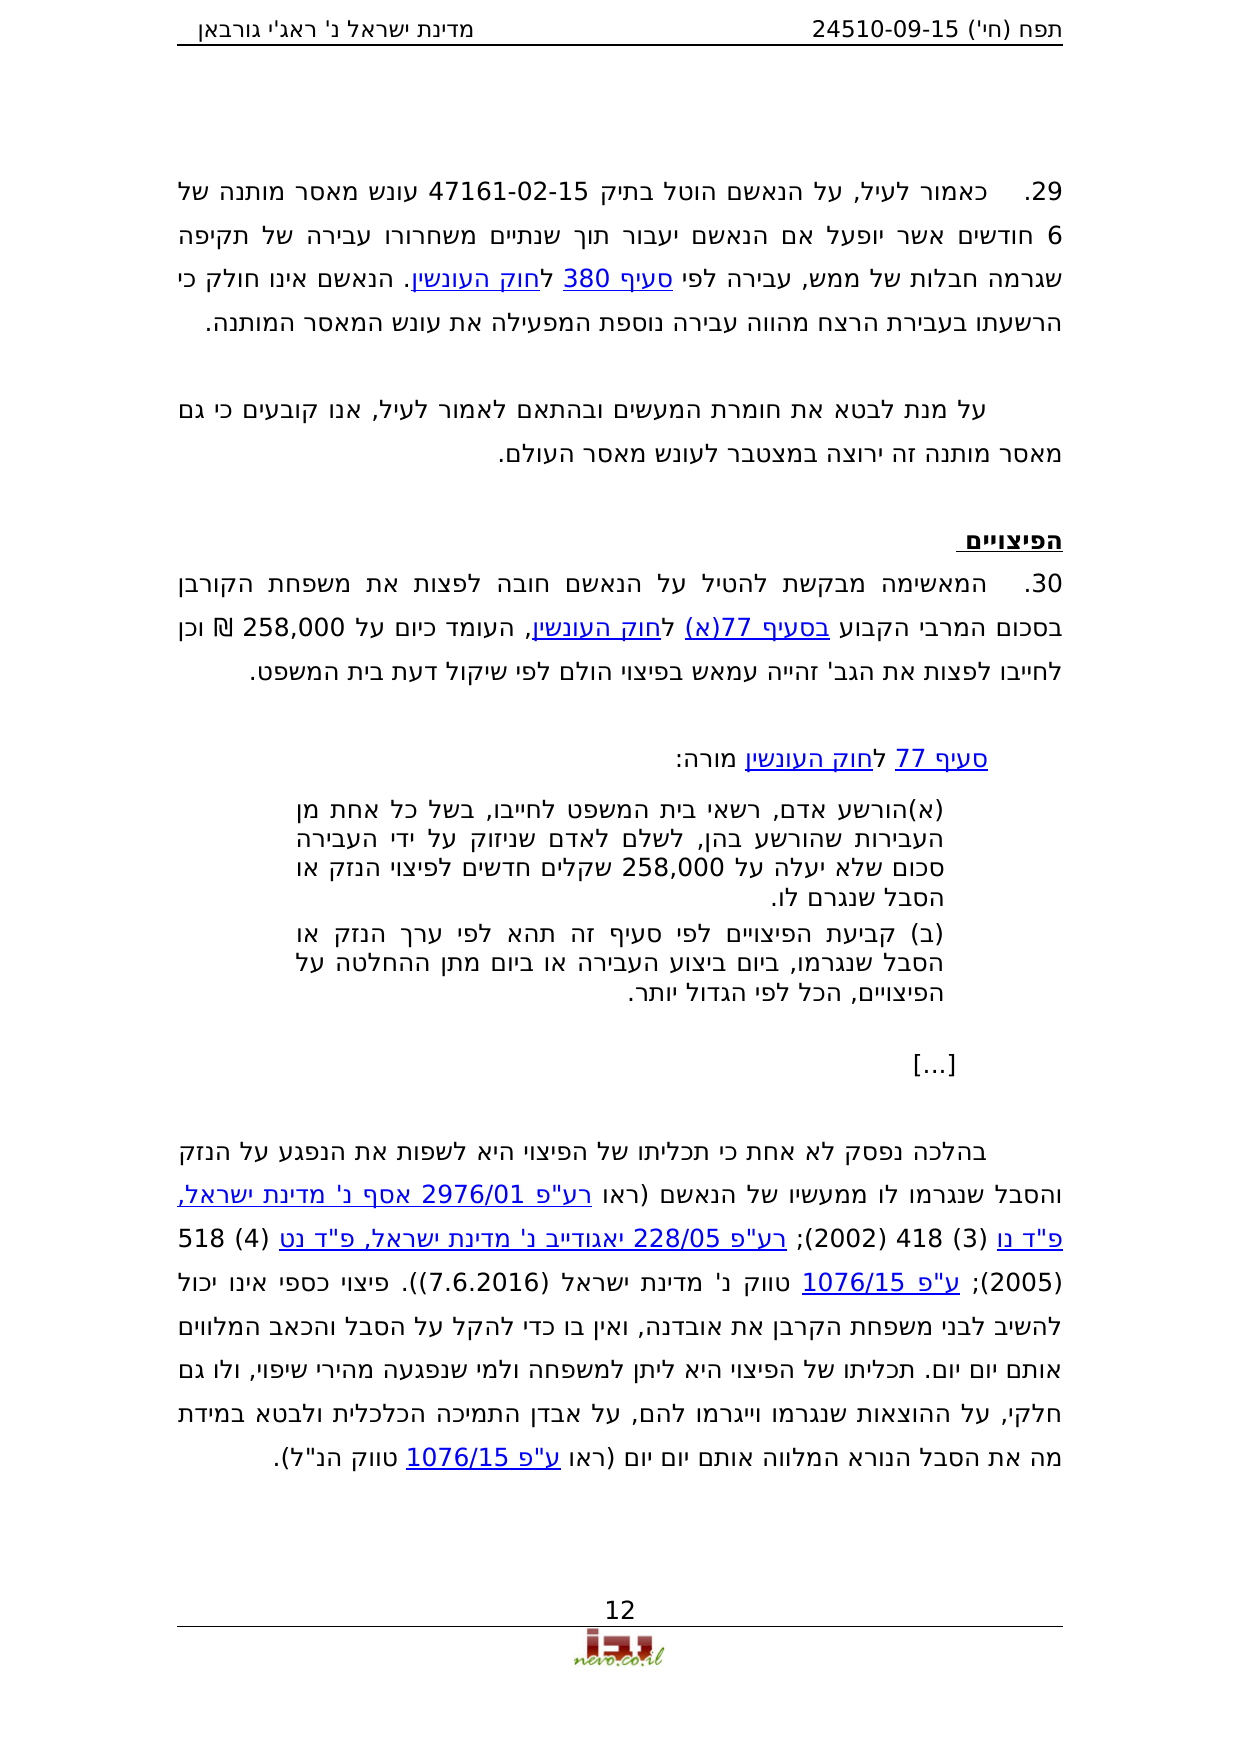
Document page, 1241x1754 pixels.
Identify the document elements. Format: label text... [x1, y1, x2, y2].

text הפיצויים [177, 526, 1063, 555]
text (א)הורשע אדם, רשאי בית המשפט לחייבו, בשל כל אחת מן העבירות שהורשע בהן, לשלם לאדם שניזוק על ידי העבירה סכום שלא יעלה על 258,000 שקלים חדשים לפיצוי הנזק או הסבל שנגרם לו. [295, 795, 945, 912]
text בהלכה נפסק לא אחת כי תכליתו של הפיצוי היא לשפות את הנפגע על הנזק והסבל שנגרמו לו ממעשיו של הנאשם (ראו רע"פ 2976/01 אסף נ' מדינת ישראל, פ"ד נו (3) 418 (2002); רע"פ 228/05 יאגודייב נ' מדינת ישראל, פ"ד נט (4) 518 (2005); ע"פ 1076/15 טווק נ' מדינת ישראל (7.6.2016)). פיצוי כספי אינו יכול להשיב לבני משפחת הקרבן את אובדנה, ואין בו כדי להקל על הסבל והכאב המלווים אותם יום יום. תכליתו של הפיצוי היא ליתן למשפחה ולמי שנפגעה מהירי שיפוי, ולו גם חלקי, על ההוצאות שנגרמו וייגרמו להם, על אבדן התמיכה הכלכלית ולבטא במידת מה את הסבל הנורא המלווה אותם יום יום (ראו ע"פ 1076/15 טווק הנ"ל). [177, 1137, 1063, 1472]
text (ב) קביעת הפיצויים לפי סעיף זה תהא לפי ערך הנזק או הסבל שנגרמו, ביום ביצוע העבירה או ביום מתן ההחלטה על הפיצויים, הכל לפי הגדול יותר. [295, 919, 945, 1007]
text על מנת לבטא את חומרת המעשים ובהתאם לאמור לעיל, אנו קובעים כי גם מאסר מותנה זה ירוצה במצטבר לעונש מאסר העולם. [177, 395, 1063, 468]
text [...] [177, 1050, 1063, 1079]
text 29. כאמור לעיל, על הנאשם הוטל בתיק 47161-02-15 עונש מאסר מותנה של 6 חודשים אשר יופעל אם הנאשם יעבור תוך שנתיים משחרורו עבירה של תקיפה שגרמה חבלות של ממש, עבירה לפי סעיף 380 לחוק העונשין. הנאשם אינו חולק כי הרשעתו בעבירת הרצח מהווה עבירה נוספת המפעילה את עונש המאסר המותנה. [177, 177, 1063, 338]
picture [574, 1628, 666, 1667]
text סעיף 77 לחוק העונשין מורה: [177, 744, 1063, 773]
text 30. המאשימה מבקשת להטיל על הנאשם חובה לפצות את משפחת הקורבן בסכום המרבי הקבוע בסעיף 77(א) לחוק העונשין, העומד כיום על 258,000 ₪ וכן לחייבו לפצות את הגב' זהייה עמאש בפיצוי הולם לפי שיקול דעת בית המשפט. [177, 570, 1063, 686]
